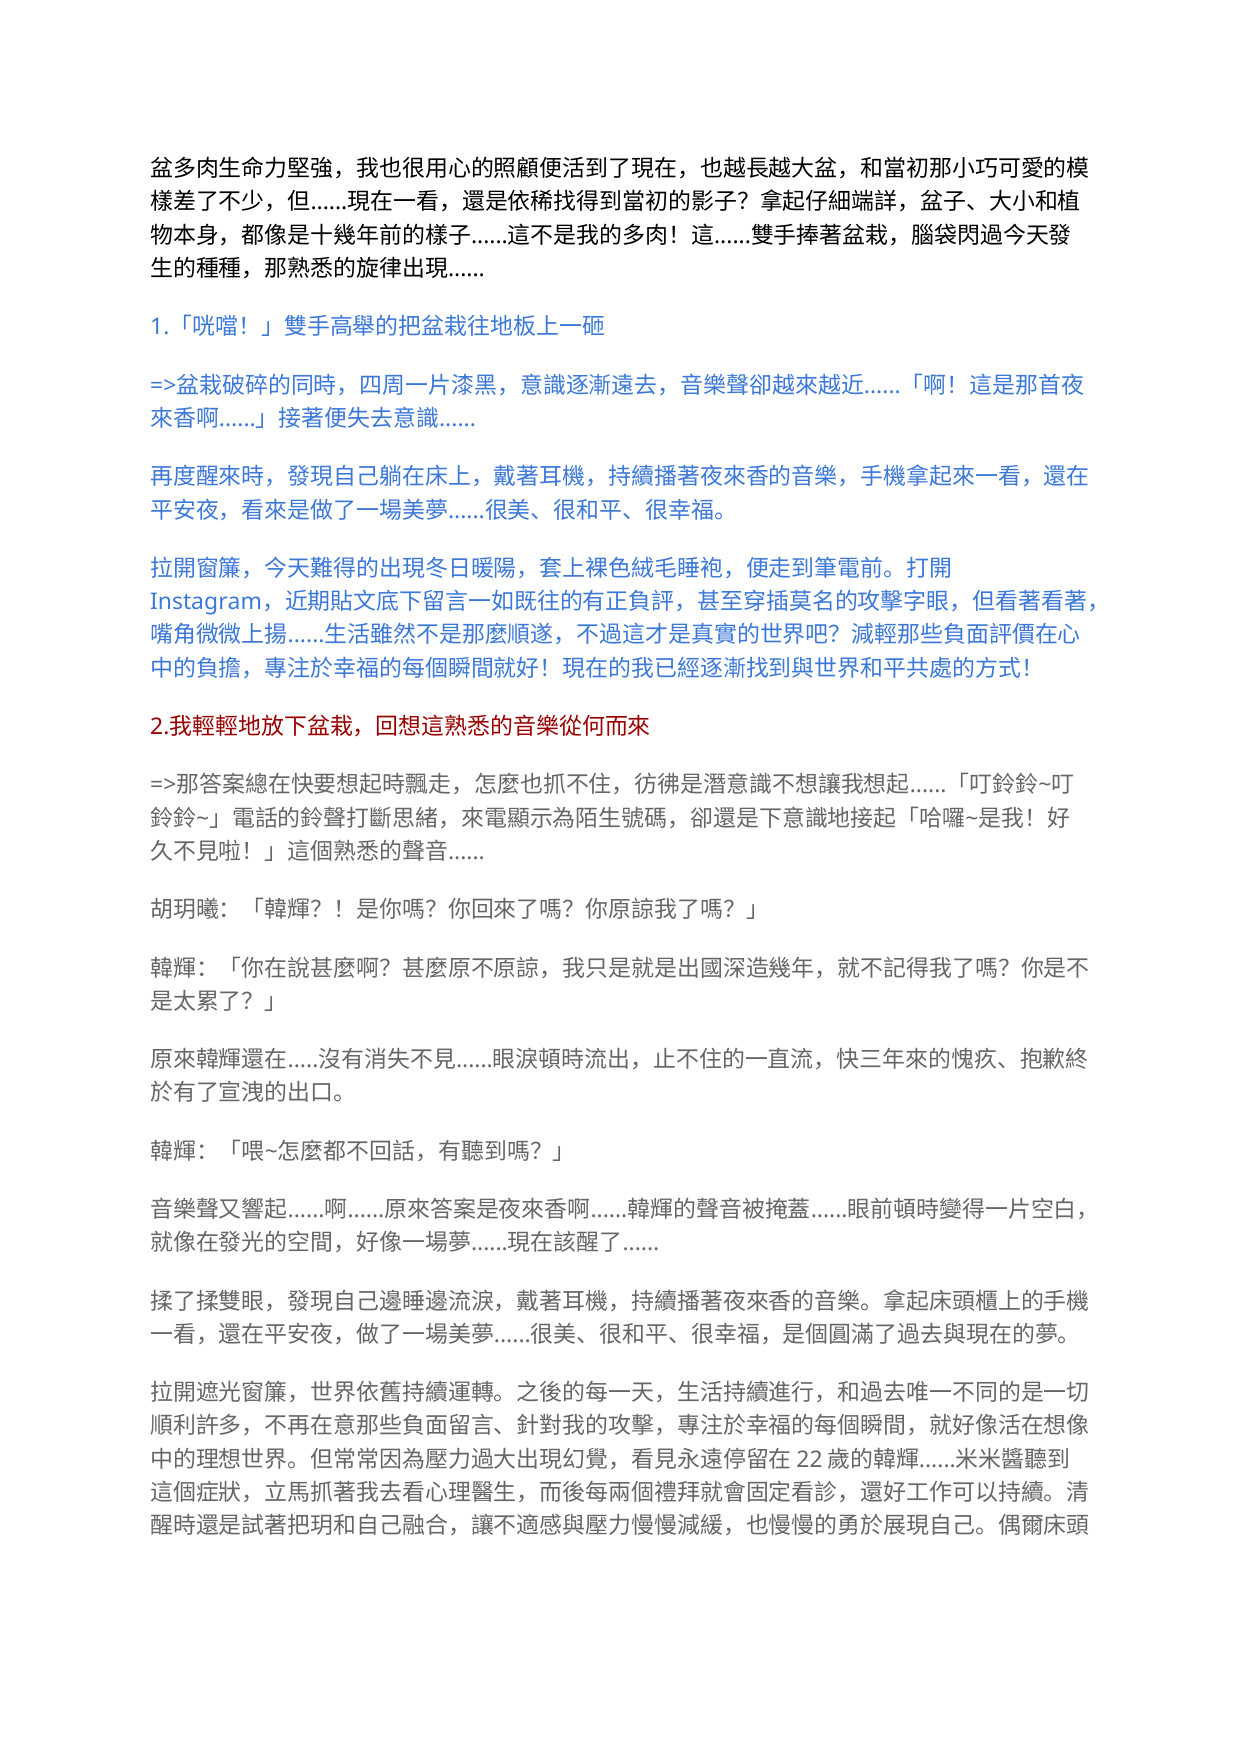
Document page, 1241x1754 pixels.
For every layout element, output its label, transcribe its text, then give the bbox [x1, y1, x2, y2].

text =>那答案總在快要想起時飄走，怎麼也抓不住，彷彿是潛意識不想讓我想起......「叮鈴鈴~叮鈴鈴~」電話的鈴聲打斷思緒，來電顯示為陌生號碼，卻還是下意識地接起「哈囉~是我！好久不見啦！」這個熟悉的聲音...... [150, 766, 1090, 866]
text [150, 1374, 1090, 1540]
text 再度醒來時，發現自己躺在床上，戴著耳機，持續播著夜來香的音樂，手機拿起來一看，還在平安夜，看來是做了一場美夢......很美、很和平、很幸福。 [150, 458, 1090, 525]
text 韓輝：「喂~怎麼都不回話，有聽到嗎？」 [150, 1132, 1090, 1166]
text 音樂聲又響起......啊......原來答案是夜來香啊......韓輝的聲音被掩蓋......眼前頓時變得一片空白，就像在發光的空間，好像一場夢......現在該醒了...... [150, 1191, 1090, 1257]
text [150, 150, 1090, 283]
text 2.我輕輕地放下盆栽，回想這熟悉的音樂從何而來 [150, 708, 1090, 741]
text 拉開窗簾，今天難得的出現冬日暖陽，套上裸色絨毛睡袍，便走到筆電前。打開Instagram，近期貼文底下留言一如既往的有正負評，甚至穿插莫名的攻擊字眼，但看著看著，嘴角微微上揚......生活雖然不是那麼順遂，不過這才是真實的世界吧？減輕那些負面評價在心中的負擔，專注於幸福的每個瞬間就好！現在的我已經逐漸找到與世界和平共處的方式！ [150, 550, 1090, 683]
text 揉了揉雙眼，發現自己邊睡邊流淚，戴著耳機，持續播著夜來香的音樂。拿起床頭櫃上的手機一看，還在平安夜，做了一場美夢......很美、很和平、很幸福，是個圓滿了過去與現在的夢。 [150, 1282, 1090, 1349]
text =>盆栽破碎的同時，四周一片漆黑，意識逐漸遠去，音樂聲卻越來越近......「啊！這是那首夜來香啊......」接著便失去意識...... [150, 367, 1090, 433]
text 1.「咣噹！」雙手高舉的把盆栽往地板上一砸 [150, 308, 1090, 342]
text 胡玥曦：「韓輝？！是你嗎？你回來了嗎？你原諒我了嗎？」 [150, 891, 1090, 924]
text 原來韓輝還在.....沒有消失不見......眼淚頓時流出，止不住的一直流，快三年來的愧疚、抱歉終於有了宣洩的出口。 [150, 1041, 1090, 1107]
text 韓輝：「你在說甚麼啊？甚麼原不原諒，我只是就是出國深造幾年，就不記得我了嗎？你是不是太累了？」 [150, 949, 1090, 1016]
